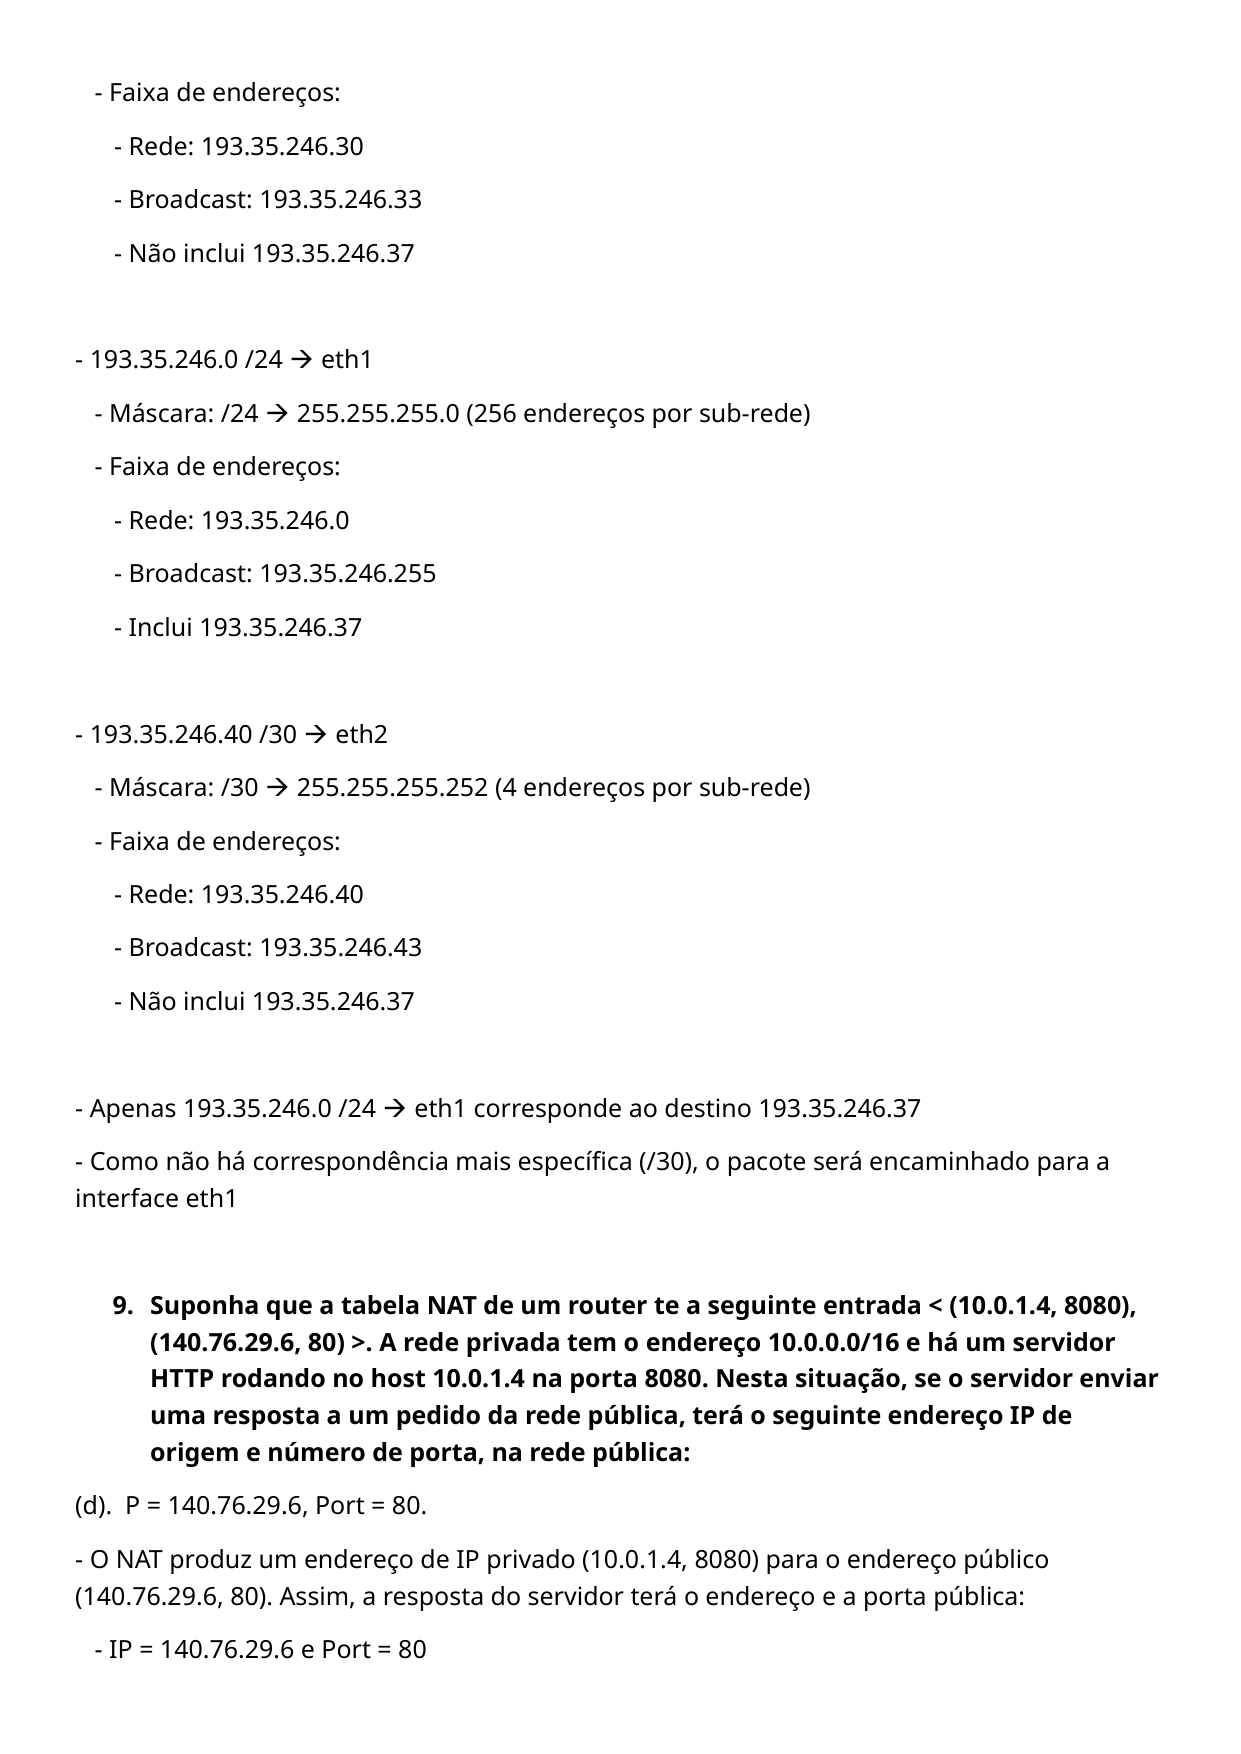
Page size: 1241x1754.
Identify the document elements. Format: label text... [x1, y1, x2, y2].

text - Faixa de endereços: [75, 449, 1165, 483]
text - Faixa de endereços: [75, 75, 1165, 109]
text - 193.35.246.0 /24 eth1 [75, 342, 1165, 376]
text - Broadcast: 193.35.246.255 [75, 556, 1165, 590]
text - O NAT produz um endereço de IP privado (10.0.1.4, 8080) para o endereço público (140.76.29.6, 80). Assim, a resposta do servidor terá o endereço e a porta pública: [75, 1541, 1165, 1612]
text - Faixa de endereços: [75, 823, 1165, 857]
list Suponha que a tabela NAT de um router te a seguinte entrada < (10.0.1.4, 8080),(140.76.29.6, 80) >. A rede privada tem o endereço 10.0.0.0/16 e há um servidor HTTP rodando no host 10.0.1.4 na porta 8080. Nesta situação, se o servidor enviar uma resposta a um pedido da rede pública, terá o seguinte endereço IP de origem e número de porta, na rede pública: [112, 1287, 1165, 1468]
text - Rede: 193.35.246.0 [75, 502, 1165, 537]
text - Inclui 193.35.246.37 [75, 609, 1165, 643]
text - Como não há correspondência mais específica (/30), o pacote será encaminhado para a interface eth1 [75, 1144, 1165, 1214]
text - Máscara: /24 255.255.255.0 (256 endereços por sub-rede) [75, 396, 1165, 430]
text - Broadcast: 193.35.246.43 [75, 930, 1165, 964]
text - IP = 140.76.29.6 e Port = 80 [75, 1632, 1165, 1666]
text - Apenas 193.35.246.0 /24 eth1 corresponde ao destino 193.35.246.37 [75, 1090, 1165, 1124]
text - Máscara: /30 255.255.255.252 (4 endereços por sub-rede) [75, 770, 1165, 804]
text - Não inclui 193.35.246.37 [75, 235, 1165, 269]
text - 193.35.246.40 /30 eth2 [75, 716, 1165, 750]
text - Rede: 193.35.246.40 [75, 877, 1165, 911]
text - Rede: 193.35.246.30 [75, 128, 1165, 162]
text (d). P = 140.76.29.6, Port = 80. [75, 1488, 1165, 1522]
text - Não inclui 193.35.246.37 [75, 983, 1165, 1017]
text - Broadcast: 193.35.246.33 [75, 182, 1165, 216]
